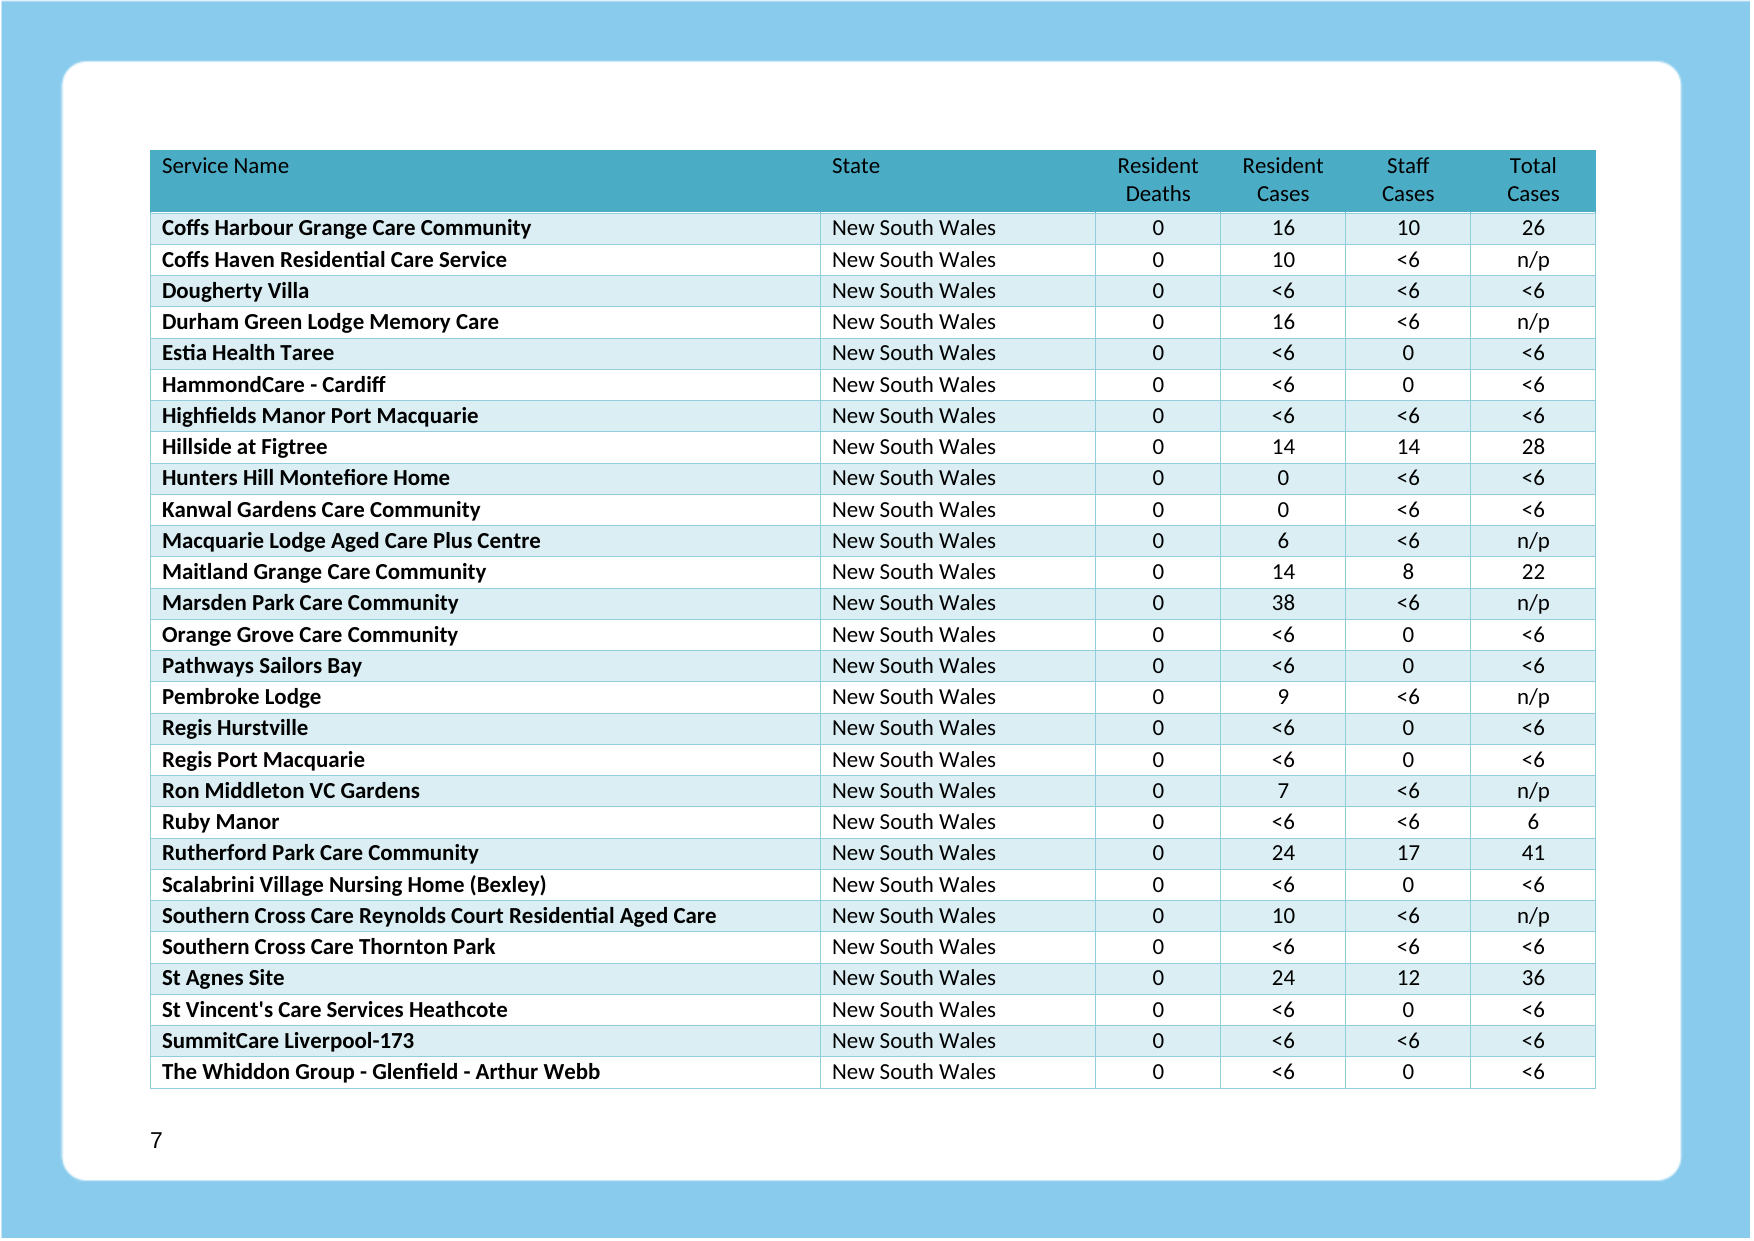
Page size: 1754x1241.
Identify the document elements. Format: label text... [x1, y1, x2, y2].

table_cell <6 [1346, 589, 1470, 619]
table_cell Pathways Sailors Bay [151, 651, 820, 681]
table_header Service Name [151, 151, 820, 212]
table_header State [821, 151, 1095, 212]
table_cell 0 [1096, 1026, 1220, 1056]
table_header Staff Cases [1346, 151, 1470, 212]
table_cell <6 [1471, 276, 1595, 306]
table_cell 0 [1096, 964, 1220, 994]
table_cell Orange Grove Care Community [151, 620, 820, 650]
table_cell 22 [1471, 557, 1595, 587]
table_cell <6 [1471, 1026, 1595, 1056]
table_cell <6 [1346, 901, 1470, 931]
table_cell n/p [1471, 776, 1595, 806]
table_header Total Cases [1471, 151, 1595, 212]
table_cell New South Wales [821, 589, 1095, 619]
table_cell <6 [1346, 464, 1470, 494]
table_cell Southern Cross Care Reynolds Court Residential Aged Care [151, 901, 820, 931]
table_cell New South Wales [821, 745, 1095, 775]
table_cell New South Wales [821, 245, 1095, 275]
table_cell 0 [1096, 870, 1220, 900]
table_cell New South Wales [821, 870, 1095, 900]
table_cell Regis Hurstville [151, 714, 820, 744]
table_cell 0 [1096, 807, 1220, 837]
table_cell Dougherty Villa [151, 276, 820, 306]
table_cell <6 [1471, 651, 1595, 681]
table_cell Regis Port Macquarie [151, 745, 820, 775]
table_cell Maitland Grange Care Community [151, 557, 820, 587]
table_cell New South Wales [821, 807, 1095, 837]
table_cell 0 [1221, 464, 1345, 494]
table_cell The Whiddon Group - Glenfield - Arthur Webb [151, 1057, 820, 1087]
table_cell New South Wales [821, 839, 1095, 869]
table_cell <6 [1221, 276, 1345, 306]
table_cell 0 [1346, 870, 1470, 900]
table_cell 0 [1096, 651, 1220, 681]
table_cell 26 [1471, 214, 1595, 244]
table_cell 9 [1221, 682, 1345, 712]
table_cell Ron Middleton VC Gardens [151, 776, 820, 806]
picture [3, 2, 1750, 1238]
table_cell <6 [1471, 464, 1595, 494]
table_cell 0 [1096, 464, 1220, 494]
table_cell Hunters Hill Montefiore Home [151, 464, 820, 494]
table_cell <6 [1471, 495, 1595, 525]
table_cell <6 [1471, 870, 1595, 900]
table_cell New South Wales [821, 932, 1095, 962]
table_cell 0 [1096, 526, 1220, 556]
table_cell 38 [1221, 589, 1345, 619]
table_cell New South Wales [821, 557, 1095, 587]
table_cell <6 [1221, 620, 1345, 650]
table_cell New South Wales [821, 682, 1095, 712]
table_cell Estia Health Taree [151, 339, 820, 369]
table_cell 0 [1096, 432, 1220, 462]
table_cell n/p [1471, 589, 1595, 619]
table_cell <6 [1471, 745, 1595, 775]
table_cell 0 [1096, 214, 1220, 244]
table_cell <6 [1346, 401, 1470, 431]
table_cell <6 [1471, 932, 1595, 962]
table_cell 0 [1346, 1057, 1470, 1087]
table_cell Coffs Haven Residential Care Service [151, 245, 820, 275]
table_cell <6 [1221, 651, 1345, 681]
table_cell 0 [1096, 901, 1220, 931]
table_cell 0 [1096, 620, 1220, 650]
table_header Resident Cases [1221, 151, 1345, 212]
table_cell 0 [1096, 776, 1220, 806]
table_cell <6 [1221, 1057, 1345, 1087]
table_cell New South Wales [821, 1026, 1095, 1056]
table_cell 0 [1346, 995, 1470, 1025]
table_cell 0 [1346, 620, 1470, 650]
table_cell 0 [1096, 1057, 1220, 1087]
table_cell New South Wales [821, 620, 1095, 650]
table_cell 0 [1096, 307, 1220, 337]
table_cell New South Wales [821, 526, 1095, 556]
table_cell 0 [1096, 495, 1220, 525]
table_cell <6 [1346, 932, 1470, 962]
table_cell New South Wales [821, 401, 1095, 431]
table_cell <6 [1471, 339, 1595, 369]
table_cell 0 [1096, 995, 1220, 1025]
table_cell St Vincent's Care Services Heathcote [151, 995, 820, 1025]
table_cell New South Wales [821, 901, 1095, 931]
table_cell <6 [1346, 245, 1470, 275]
table_cell <6 [1221, 1026, 1345, 1056]
table_cell Kanwal Gardens Care Community [151, 495, 820, 525]
table_cell 10 [1346, 214, 1470, 244]
table_cell <6 [1471, 1057, 1595, 1087]
table_cell <6 [1346, 807, 1470, 837]
table_cell <6 [1346, 776, 1470, 806]
table_cell <6 [1346, 1026, 1470, 1056]
table_cell <6 [1471, 401, 1595, 431]
table_cell 12 [1346, 964, 1470, 994]
table_cell Macquarie Lodge Aged Care Plus Centre [151, 526, 820, 556]
table_cell <6 [1221, 807, 1345, 837]
table_cell Coffs Harbour Grange Care Community [151, 214, 820, 244]
table_cell HammondCare - Cardiff [151, 370, 820, 400]
table_cell New South Wales [821, 276, 1095, 306]
table_cell 14 [1221, 557, 1345, 587]
table_cell New South Wales [821, 307, 1095, 337]
table_cell <6 [1221, 714, 1345, 744]
table_cell Scalabrini Village Nursing Home (Bexley) [151, 870, 820, 900]
table_cell 0 [1096, 339, 1220, 369]
table_cell <6 [1346, 682, 1470, 712]
table_cell n/p [1471, 245, 1595, 275]
table_cell New South Wales [821, 1057, 1095, 1087]
table_cell <6 [1221, 370, 1345, 400]
table_cell 6 [1471, 807, 1595, 837]
table_cell 0 [1096, 276, 1220, 306]
table_cell 0 [1346, 745, 1470, 775]
table_cell <6 [1221, 995, 1345, 1025]
table_cell New South Wales [821, 432, 1095, 462]
table_cell 41 [1471, 839, 1595, 869]
table_cell 16 [1221, 214, 1345, 244]
table_cell Ruby Manor [151, 807, 820, 837]
table_cell New South Wales [821, 776, 1095, 806]
table_cell n/p [1471, 307, 1595, 337]
table_cell <6 [1471, 714, 1595, 744]
table_cell 0 [1096, 245, 1220, 275]
table_cell New South Wales [821, 714, 1095, 744]
table_cell 17 [1346, 839, 1470, 869]
table_cell 36 [1471, 964, 1595, 994]
table_cell <6 [1471, 370, 1595, 400]
table_cell 10 [1221, 245, 1345, 275]
table_cell New South Wales [821, 964, 1095, 994]
table_cell 6 [1221, 526, 1345, 556]
table_cell 0 [1221, 495, 1345, 525]
table_cell St Agnes Site [151, 964, 820, 994]
table_cell 16 [1221, 307, 1345, 337]
table_cell <6 [1221, 745, 1345, 775]
table_cell 0 [1096, 682, 1220, 712]
table_cell New South Wales [821, 995, 1095, 1025]
table_cell 7 [1221, 776, 1345, 806]
table_cell New South Wales [821, 651, 1095, 681]
table_cell 14 [1346, 432, 1470, 462]
table_cell 0 [1346, 651, 1470, 681]
table_cell New South Wales [821, 464, 1095, 494]
table_cell 24 [1221, 964, 1345, 994]
table_cell 0 [1346, 714, 1470, 744]
table_cell 14 [1221, 432, 1345, 462]
table_cell <6 [1221, 932, 1345, 962]
table_cell n/p [1471, 901, 1595, 931]
table_cell 0 [1096, 745, 1220, 775]
table_cell 0 [1096, 401, 1220, 431]
table_cell <6 [1346, 495, 1470, 525]
table_cell 0 [1346, 339, 1470, 369]
table_cell 24 [1221, 839, 1345, 869]
table_cell Rutherford Park Care Community [151, 839, 820, 869]
table_cell <6 [1221, 401, 1345, 431]
table_cell 0 [1096, 370, 1220, 400]
table_cell Southern Cross Care Thornton Park [151, 932, 820, 962]
table_cell Pembroke Lodge [151, 682, 820, 712]
table_cell 0 [1096, 589, 1220, 619]
table_cell 28 [1471, 432, 1595, 462]
table_cell New South Wales [821, 214, 1095, 244]
table_cell 0 [1096, 839, 1220, 869]
table_cell 10 [1221, 901, 1345, 931]
table_cell 0 [1096, 557, 1220, 587]
table_cell <6 [1346, 276, 1470, 306]
table_cell Highfields Manor Port Macquarie [151, 401, 820, 431]
table_cell New South Wales [821, 495, 1095, 525]
table_cell <6 [1471, 995, 1595, 1025]
table_cell 0 [1346, 370, 1470, 400]
table_cell New South Wales [821, 370, 1095, 400]
table_cell 8 [1346, 557, 1470, 587]
table_cell <6 [1346, 526, 1470, 556]
table_cell Durham Green Lodge Memory Care [151, 307, 820, 337]
table_cell New South Wales [821, 339, 1095, 369]
table_cell <6 [1221, 339, 1345, 369]
table_cell 0 [1096, 714, 1220, 744]
table_cell <6 [1346, 307, 1470, 337]
table_cell <6 [1471, 620, 1595, 650]
table_cell n/p [1471, 526, 1595, 556]
table_cell Hillside at Figtree [151, 432, 820, 462]
table_cell <6 [1221, 870, 1345, 900]
table_cell n/p [1471, 682, 1595, 712]
table_header Resident Deaths [1096, 151, 1220, 212]
table_cell 0 [1096, 932, 1220, 962]
table_cell SummitCare Liverpool-173 [151, 1026, 820, 1056]
table_cell Marsden Park Care Community [151, 589, 820, 619]
